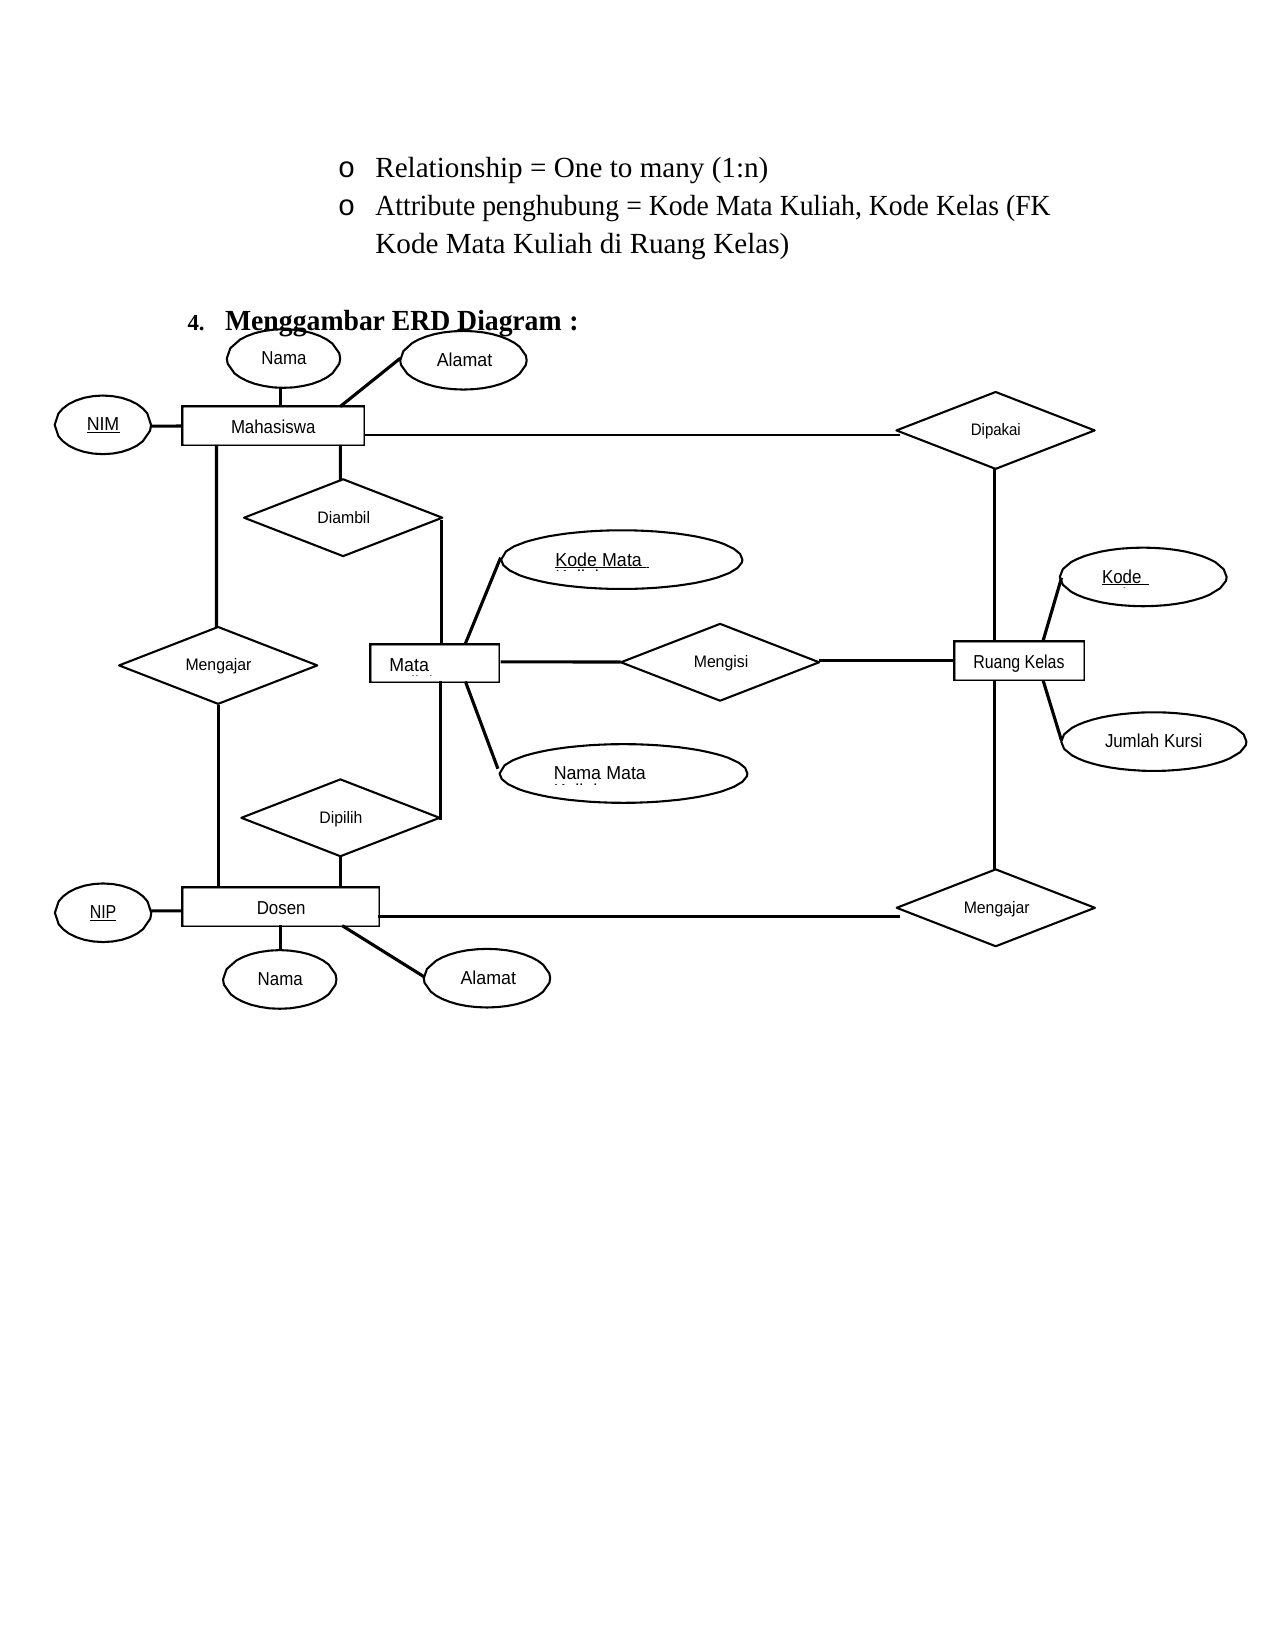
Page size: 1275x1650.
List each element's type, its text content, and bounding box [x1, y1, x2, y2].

picture [240, 966, 319, 992]
picture [947, 896, 1045, 919]
subtitle Menggambar ERD Diagram : [187, 303, 1231, 337]
picture [181, 886, 380, 927]
list Relationship = One to many (1:n) [338, 150, 1231, 186]
picture [181, 405, 365, 446]
picture [953, 640, 1085, 681]
list Attribute penghubung = Kode Mata Kuliah, Kode Kelas (FK Kode Mata Kuliah di Ruang Kelas) [338, 188, 1063, 260]
picture [419, 347, 508, 373]
picture [169, 654, 267, 677]
picture [69, 900, 137, 925]
picture [294, 506, 392, 529]
picture [946, 419, 1044, 442]
picture [291, 806, 389, 829]
picture [369, 643, 500, 683]
picture [671, 651, 769, 673]
picture [244, 346, 323, 371]
picture [443, 965, 531, 991]
picture [69, 412, 137, 437]
picture [537, 547, 707, 572]
picture [1085, 564, 1202, 589]
picture [1089, 729, 1219, 754]
picture [536, 761, 711, 786]
